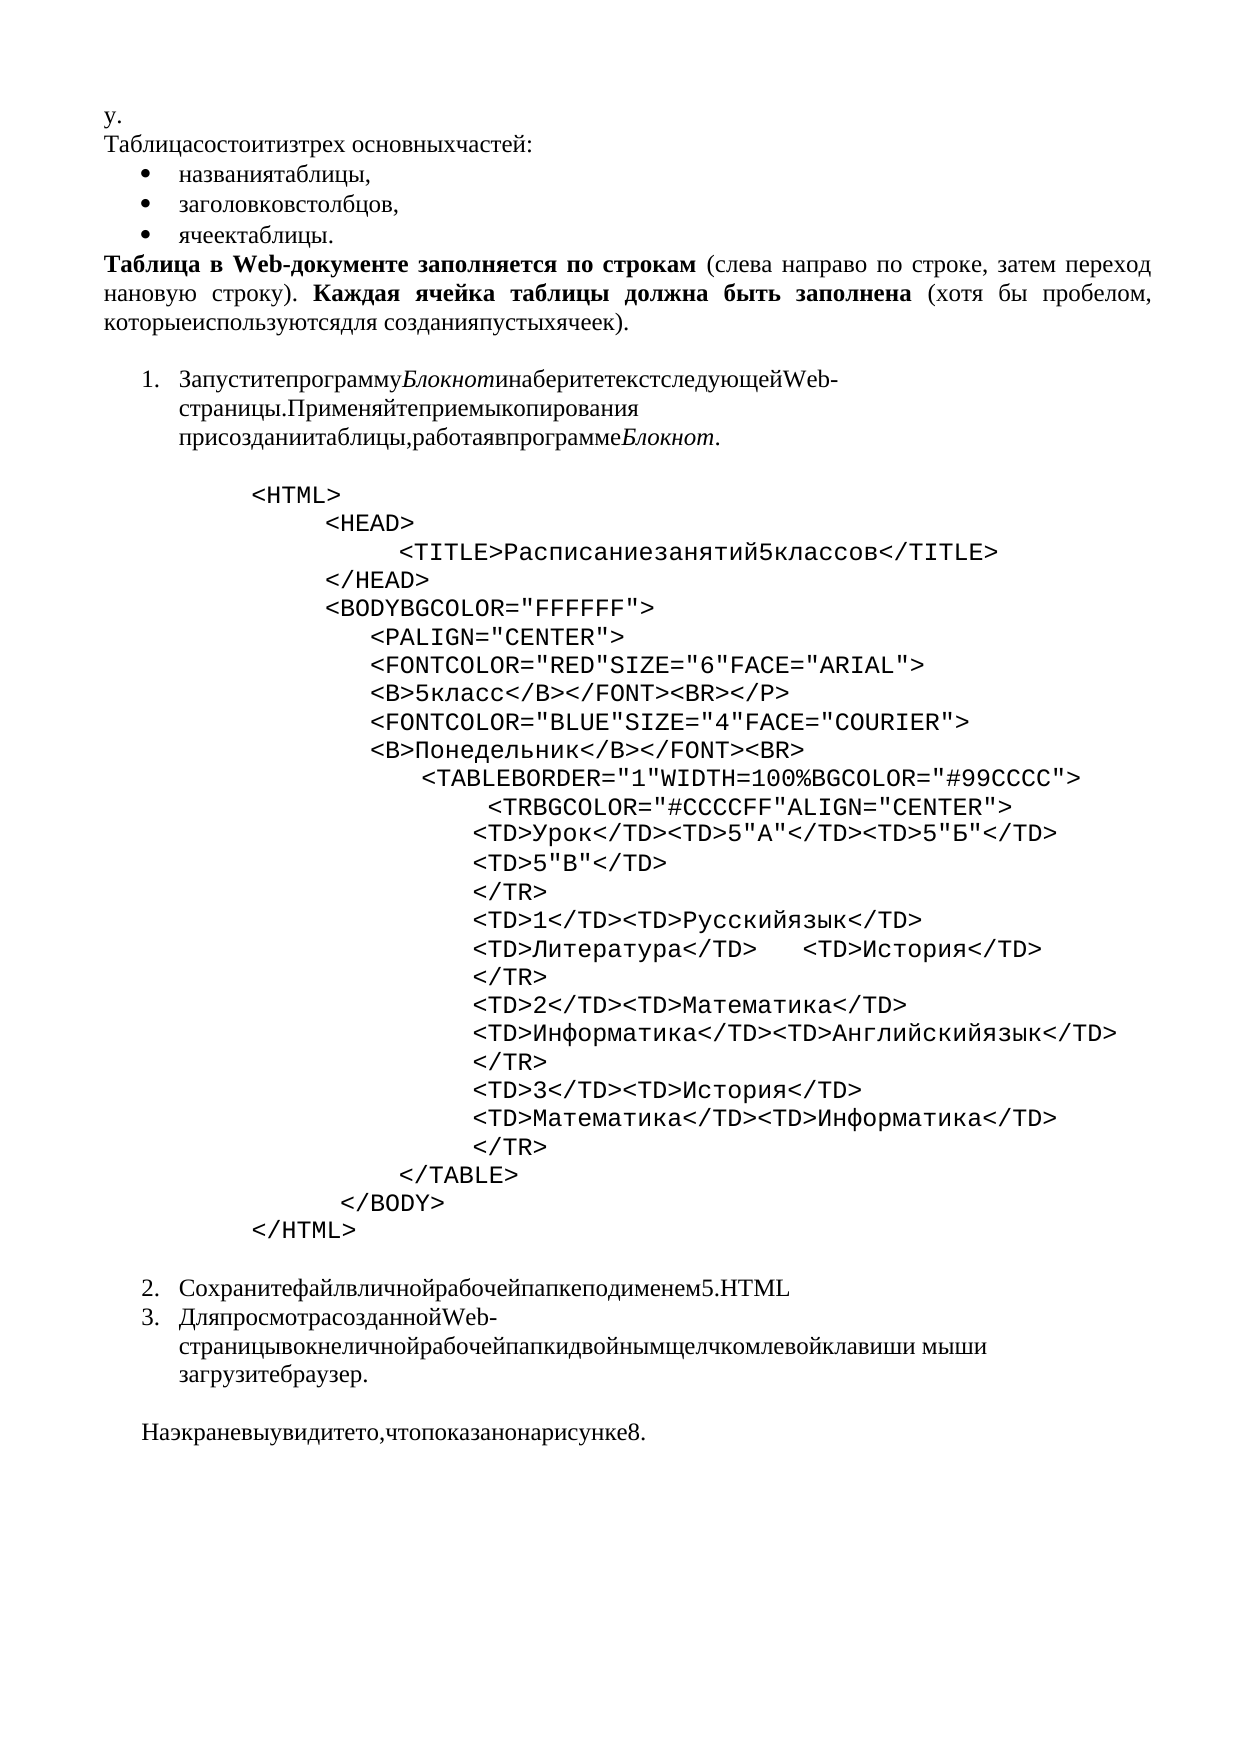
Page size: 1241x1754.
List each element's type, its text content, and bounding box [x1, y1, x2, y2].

text <TRBGCOLOR="#CCCCFF"ALIGN="CENTER"> [346, 793, 1154, 821]
list Сохранитефайлвличнойрабочейпапкеподименем5.HTML [141, 1273, 1176, 1302]
list ДляпросмотрасозданнойWeb-страницывокнеличнойрабочейпапкидвойнымщелчкомлевойклавиши мыши загрузитебраузер. [141, 1302, 1152, 1388]
text <HEAD> [325, 509, 1176, 537]
list ячеектаблицы. [141, 219, 1176, 249]
list заголовковстолбцов, [141, 188, 1176, 219]
text <FONTCOLOR="RED"SIZE="6"FACE="ARIAL"> [370, 651, 1176, 679]
text <TD>Литература</TD> <TD>История</TD> [472, 934, 1176, 963]
text <TD>5"В"</TD> [472, 849, 1176, 878]
text </HTML> [118, 1217, 489, 1246]
text </HEAD> [325, 566, 1176, 594]
text <TD>3</TD><TD>История</TD> [472, 1076, 1176, 1104]
text <FONTCOLOR="BLUE"SIZE="4"FACE="COURIER"> [370, 707, 1176, 736]
text Наэкраневыувидитето,чтопоказанонарисунке8. [141, 1417, 1176, 1446]
text </TR> [118, 1132, 902, 1161]
text <TD>Урок</TD><TD>5"А"</TD><TD>5"Б"</TD> [472, 821, 1176, 849]
text </TABLE> [118, 1161, 799, 1189]
list названиятаблицы, [141, 158, 1176, 188]
text <TD>Математика</TD><TD>Информатика</TD> [472, 1104, 1176, 1132]
text </TR> [472, 878, 1176, 906]
text <PALIGN="CENTER"> [370, 622, 1176, 651]
text <TD>Информатика</TD><TD>Английскийязык</TD> [472, 1019, 1176, 1047]
text <TD>1</TD><TD>Русскийязык</TD> [472, 906, 1176, 934]
text <BODYBGCOLOR="FFFFFF"> [325, 594, 1176, 622]
text Таблица в Web-документе заполняется по строкам (слева направо по строке, затем переход нановую строку). Каждая ячейка таблицы должна быть заполнена (хотя бы пробелом, которыеиспользуютсядля созданияпустыхячеек). [103, 249, 1152, 336]
text <B>5класс</B></FONT><BR></P> [370, 679, 1176, 707]
text <TABLEBORDER="1"WIDTH=100%BGCOLOR="#99CCCC"> [348, 764, 1154, 793]
text </TR> [472, 963, 1176, 991]
text </TR> [472, 1048, 1176, 1076]
text </BODY> [118, 1189, 666, 1217]
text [103, 100, 1151, 129]
list ЗапуститепрограммуБлокнотинаберитетекстследующейWeb-страницы.Применяйтеприемыкопирования присозданиитаблицы,работаявпрограммеБлокнот. [141, 364, 1152, 450]
text <B>Понедельник</B></FONT><BR> [370, 736, 1176, 764]
text <TD>2</TD><TD>Математика</TD> [472, 991, 1176, 1019]
text Таблицасостоитизтрех основныхчастей: [103, 129, 1176, 158]
text <TITLE>Расписаниезанятий5классов</TITLE> [398, 538, 1176, 566]
text <HTML> [251, 481, 1176, 509]
